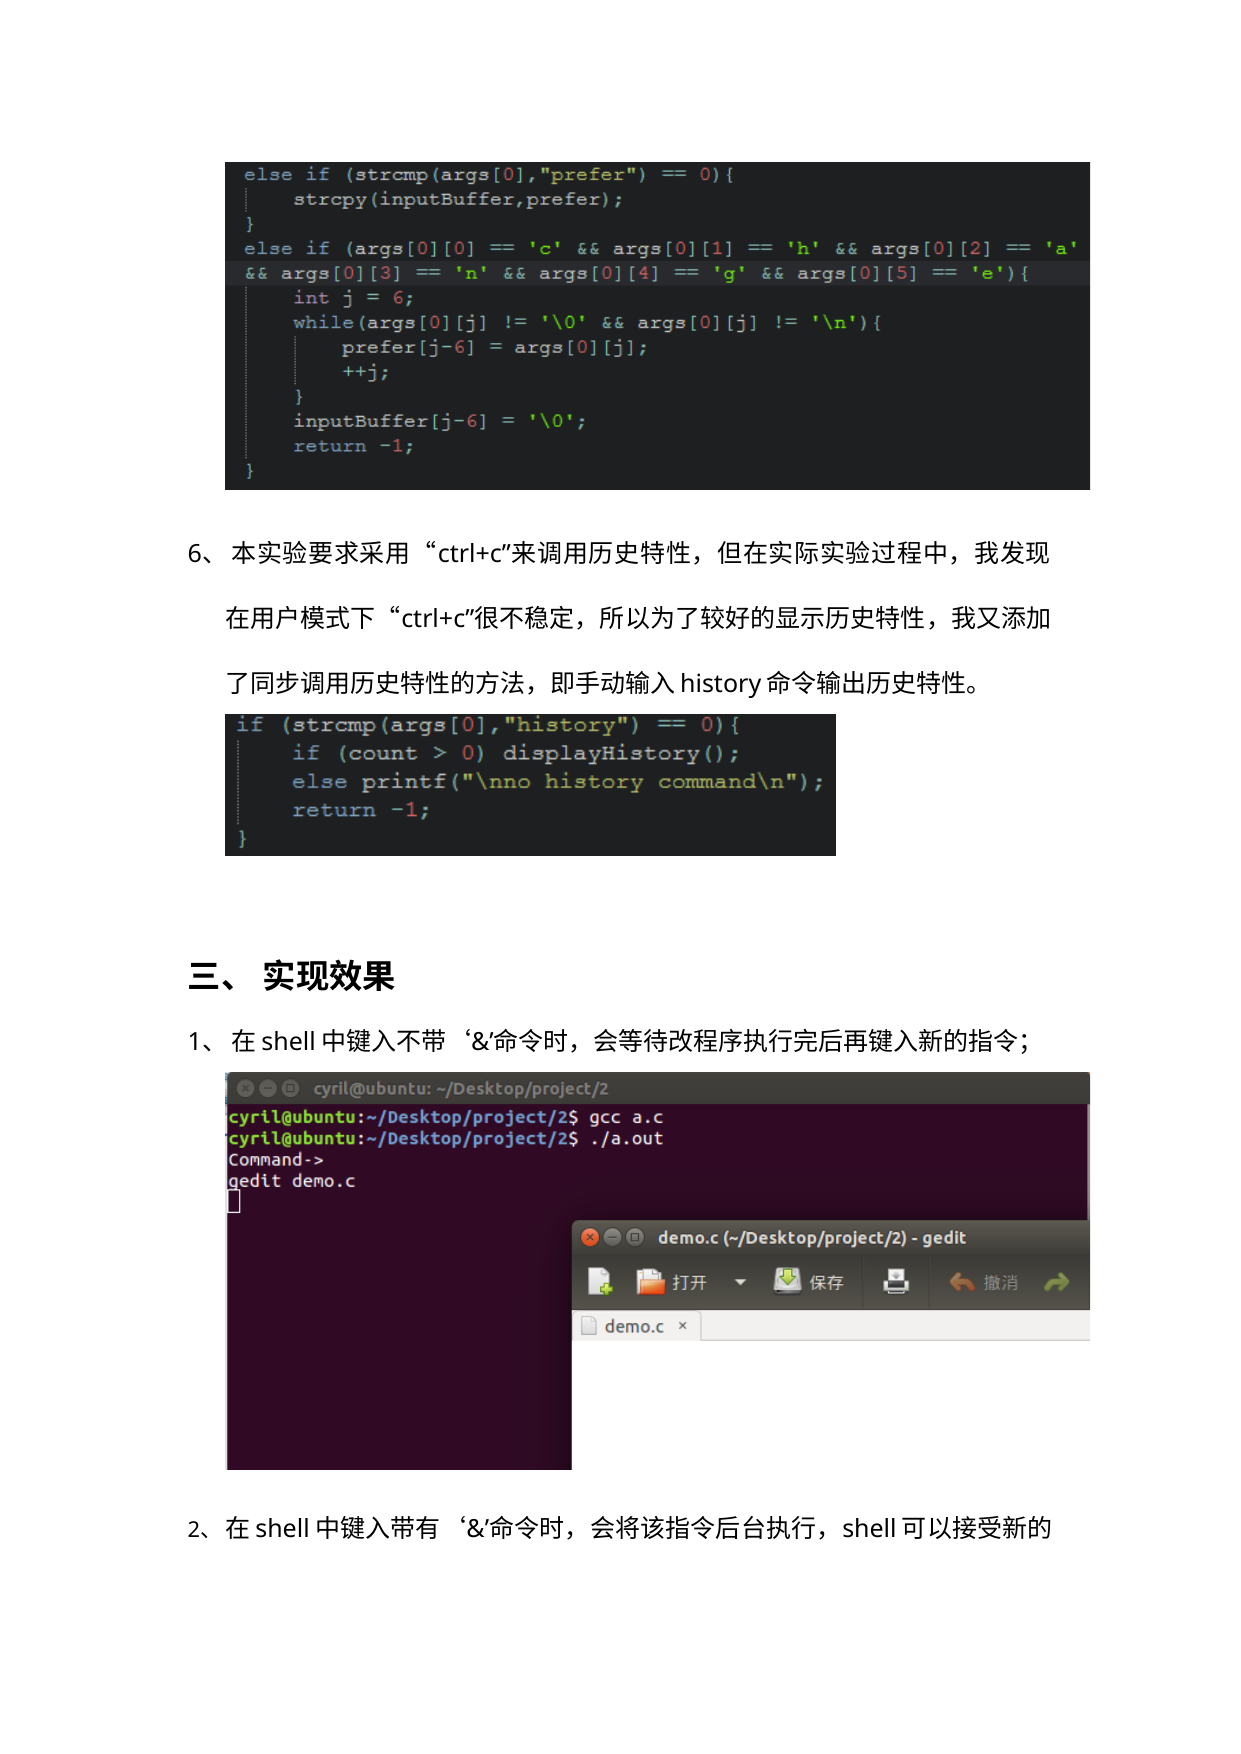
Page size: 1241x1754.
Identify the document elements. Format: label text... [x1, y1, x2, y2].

picture [225, 162, 1091, 490]
picture [225, 714, 836, 856]
list 本实验要求采用“ctrl+c”来调用历史特性，但在实际实验过程中，我发现在用户模式下“ctrl+c”很不稳定，所以为了较好的显示历史特性，我又添加了同步调用历史特性的方法，即手动输入history命令输出历史特性。 [187, 519, 1053, 714]
list 在shell中键入不带‘&’命令时，会等待改程序执行完后再键入新的指令； [187, 1007, 1053, 1072]
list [187, 1494, 1053, 1559]
picture [225, 1072, 1091, 1470]
list 实现效果 [187, 942, 1053, 1007]
